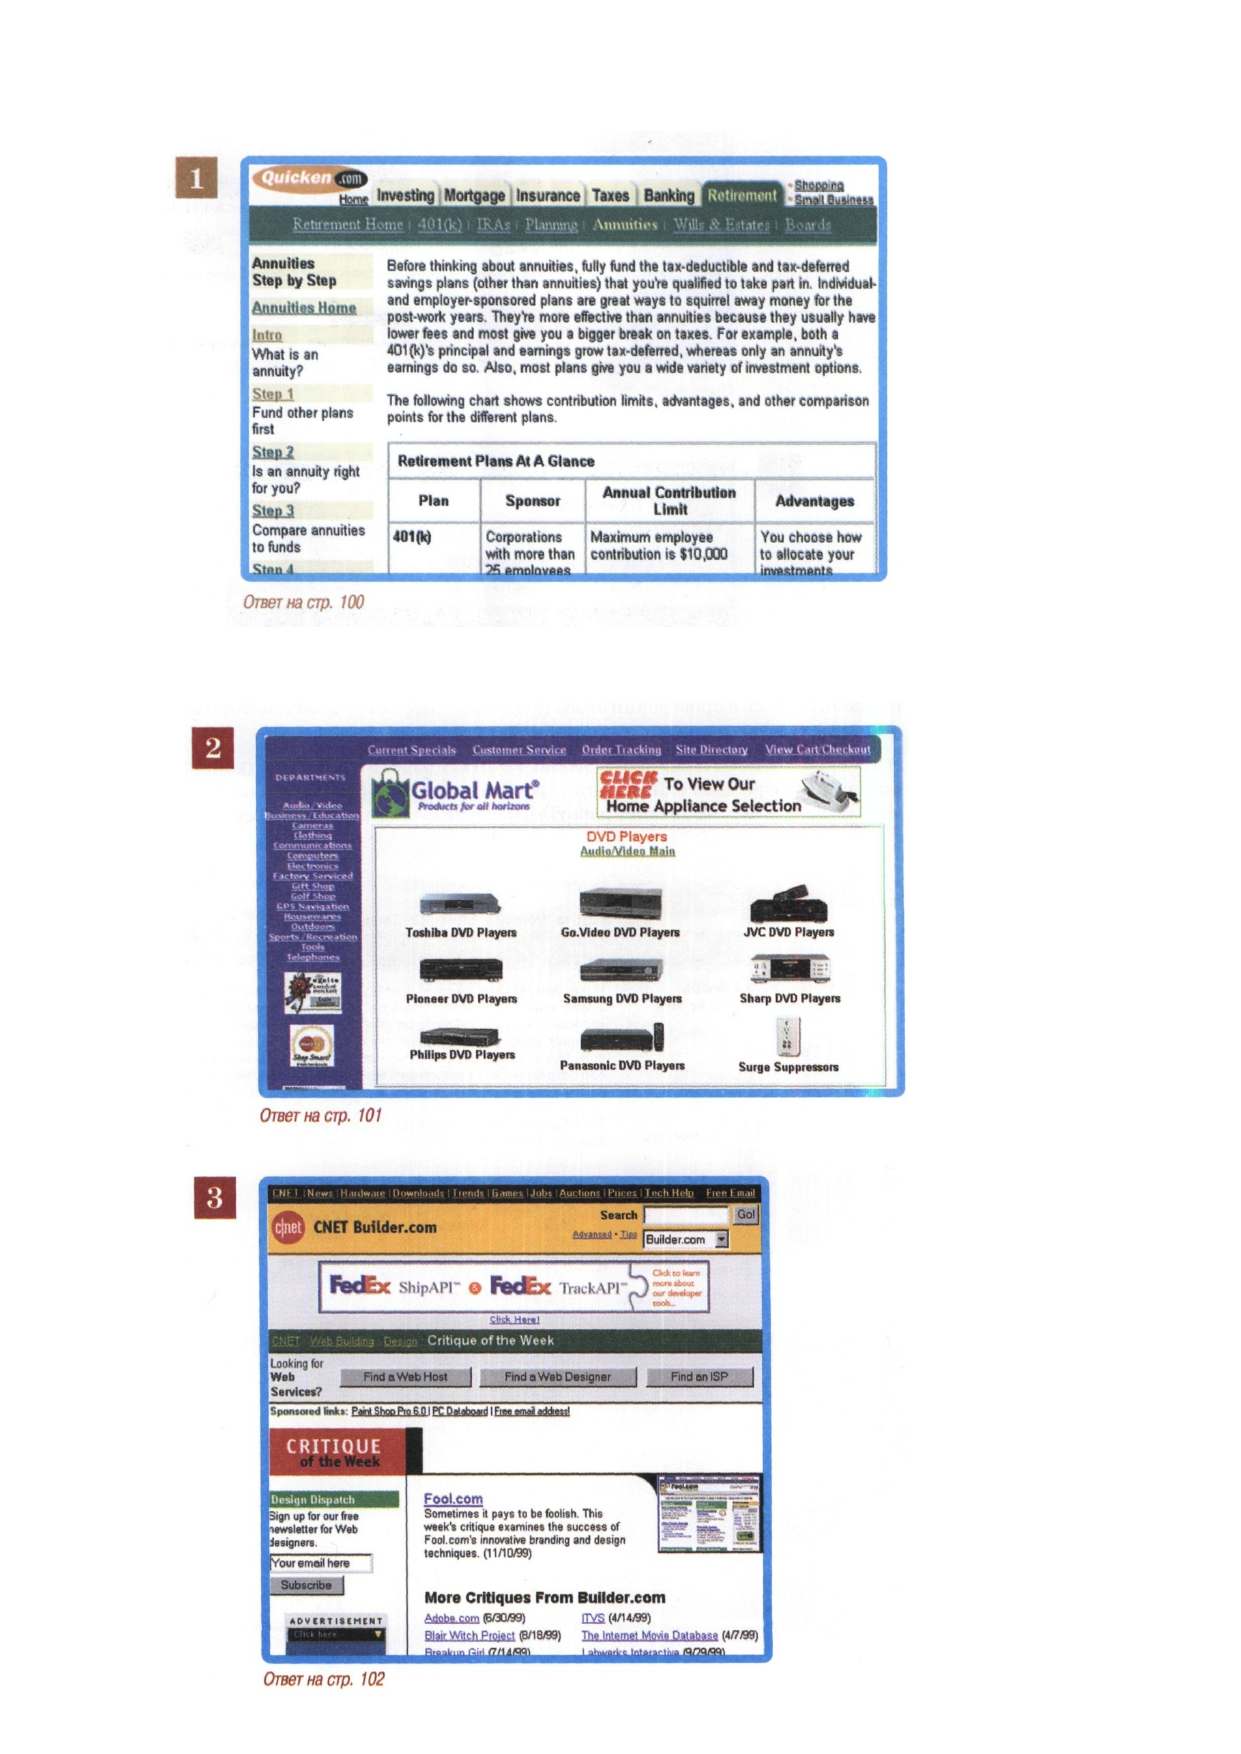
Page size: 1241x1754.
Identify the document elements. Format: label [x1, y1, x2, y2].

picture [185, 702, 909, 1697]
picture [161, 131, 898, 627]
